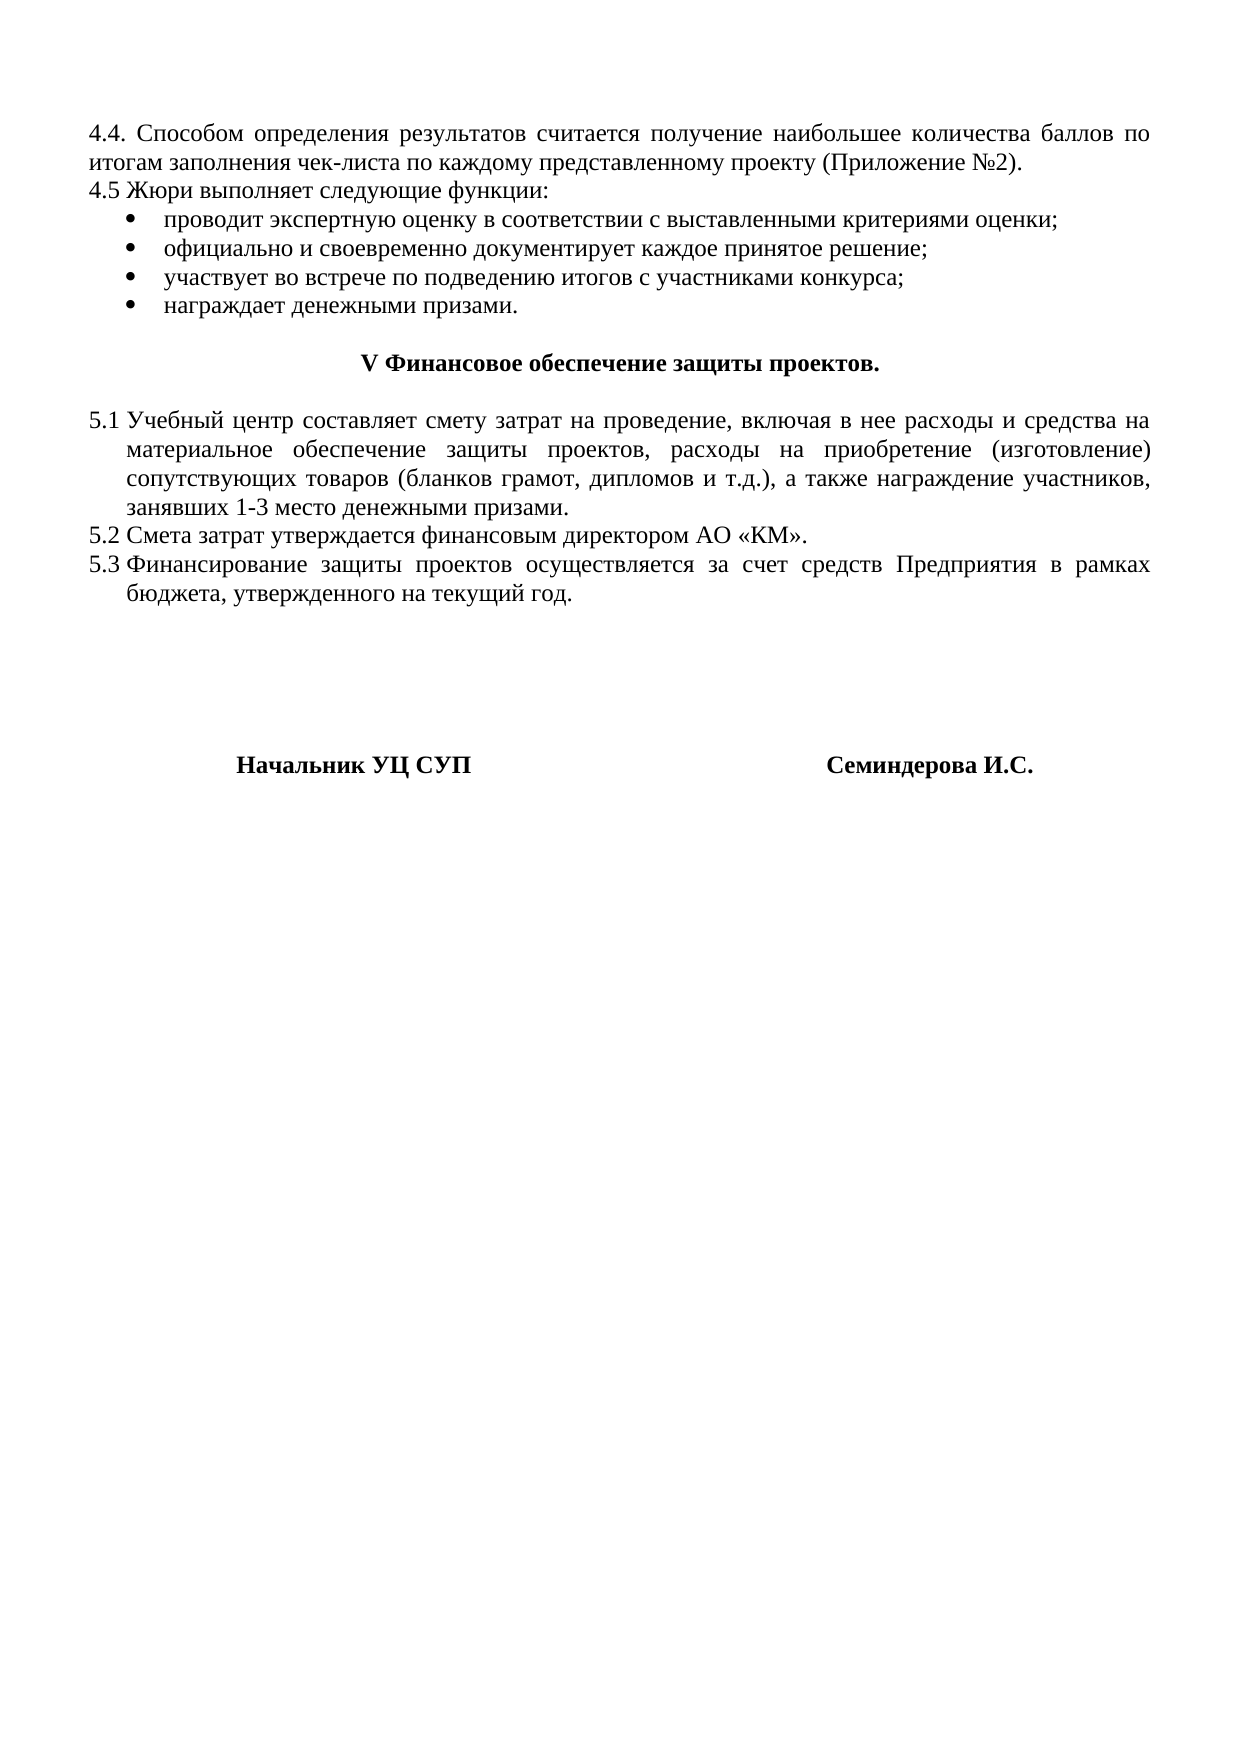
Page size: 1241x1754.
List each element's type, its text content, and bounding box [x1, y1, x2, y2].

list Учебный центр составляет смету затрат на проведение, включая в нее расходы и средства на материальное обеспечение защиты проектов, расходы на приобретение (изготовление) сопутствующих товаров (бланков грамот, дипломов и т.д.), а также награждение участников, занявших 1-3 место денежными призами. [89, 406, 1152, 521]
text 4.5 Жюри выполняет следующие функции: [89, 176, 1152, 204]
list проводит экспертную оценку в соответствии с выставленными критериями оценки; [126, 204, 1152, 233]
list Финансирование защиты проектов осуществляется за счет средств Предприятия в рамках бюджета, утвержденного на текущий год. [89, 549, 1152, 607]
list награждает денежными призами. [126, 291, 1152, 319]
list участвует во встрече по подведению итогов с участниками конкурса; [126, 262, 1152, 291]
text Начальник УЦ СУП Семиндерова И.С. [162, 751, 1152, 779]
list Смета затрат утверждается финансовым директором АО «КМ». [89, 521, 1152, 549]
text V Финансовое обеспечение защиты проектов. [89, 348, 1152, 377]
list официально и своевременно документирует каждое принятое решение; [126, 233, 1152, 262]
text 4.4. Способом определения результатов считается получение наибольшее количества баллов по итогам заполнения чек-листа по каждому представленному проекту (Приложение №2). [89, 118, 1152, 176]
